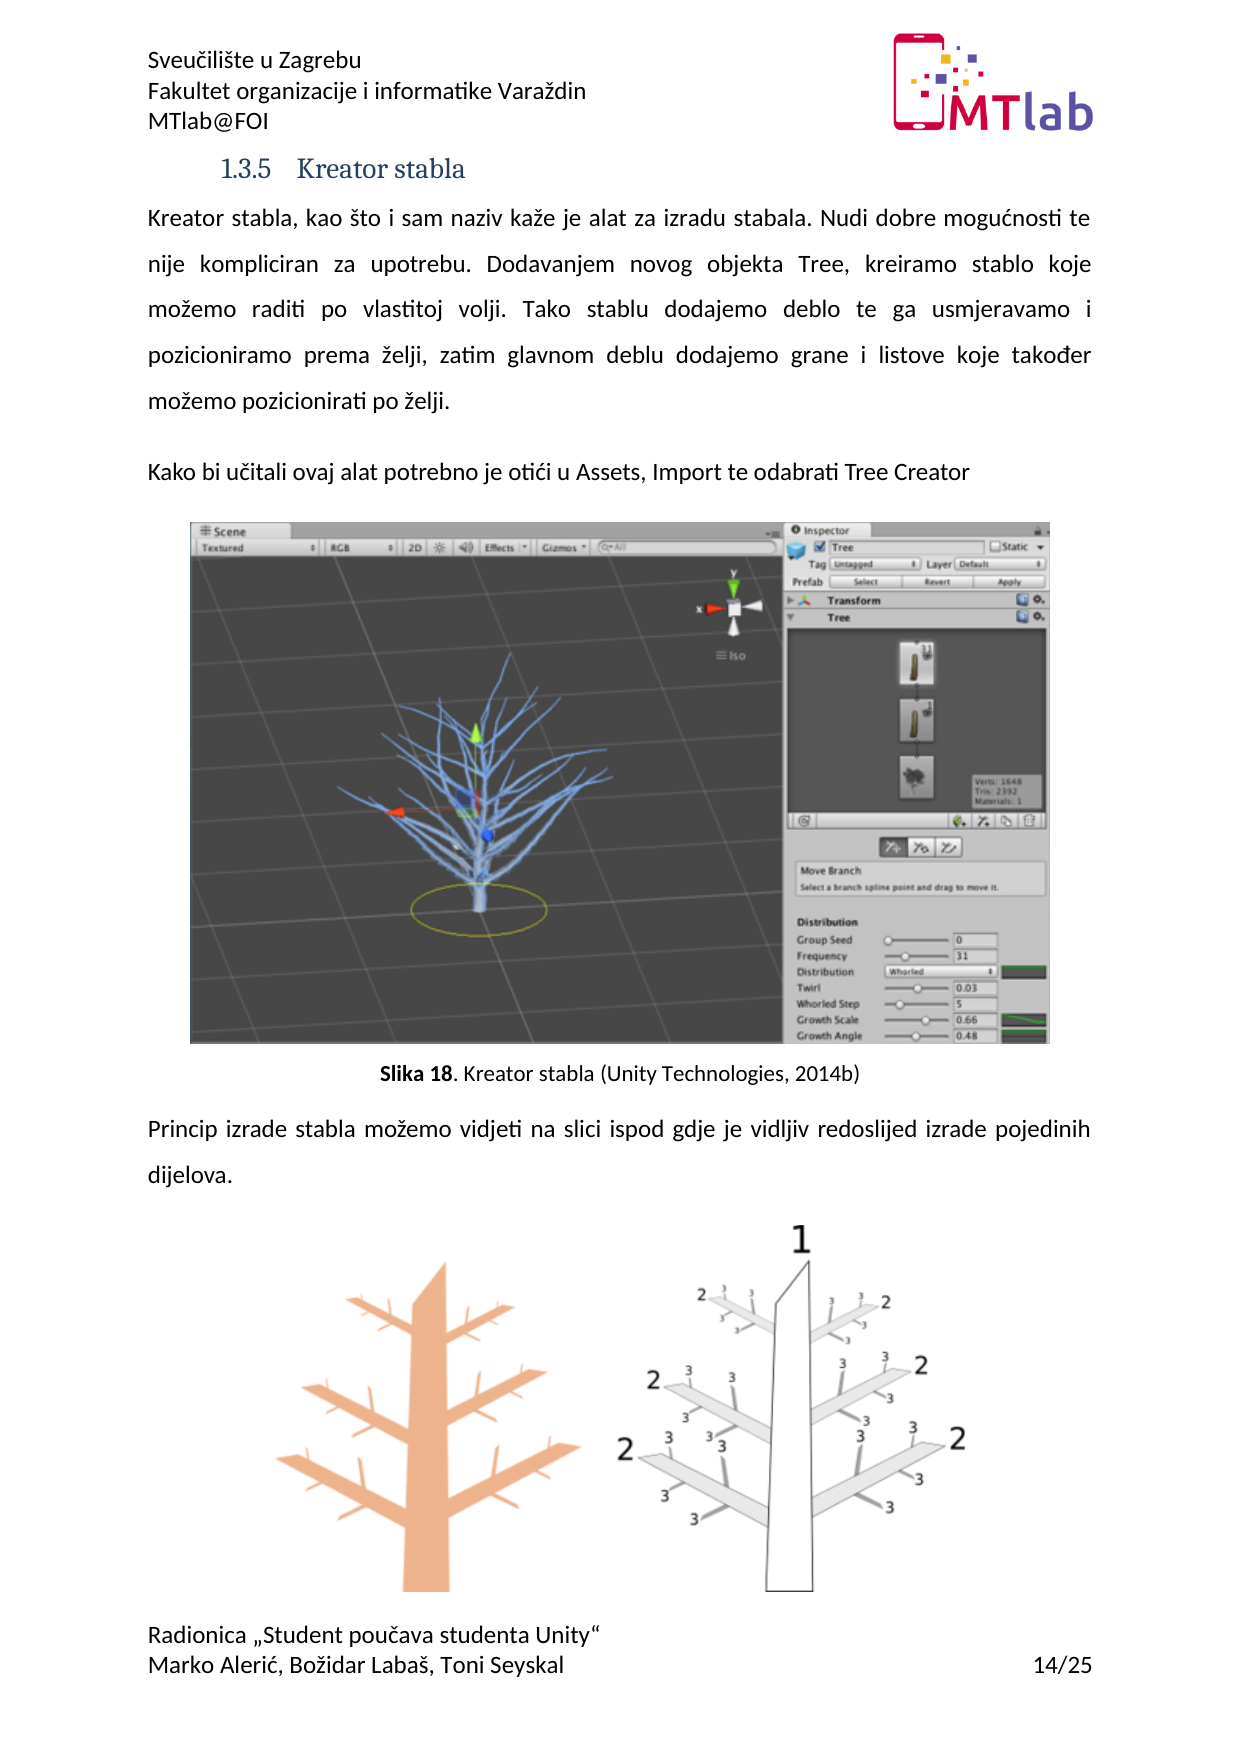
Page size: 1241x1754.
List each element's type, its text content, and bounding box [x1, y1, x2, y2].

text Princip izrade stabla možemo vidjeti na slici ispod gdje je vidljiv redoslijed izrade pojedinih dijelova. [148, 1113, 1093, 1190]
text Kreator stabla, kao što i sam naziv kaže je alat za izradu stabala. Nudi dobre mogućnosti te nije kompliciran za upotrebu. Dodavanjem novog objekta Tree, kreiramo stablo koje možemo raditi po vlastitoj volji. Tako stablu dodajemo deblo te ga usmjeravamo i pozicioniramo prema želji, zatim glavnom deblu dodajemo grane i listove koje također možemo pozicionirati po želji. [148, 202, 1093, 416]
text Kako bi učitali ovaj alat potrebno je otići u Assets, Import te odabrati Tree Creator [148, 456, 1093, 486]
picture [275, 1225, 965, 1592]
text Slika 18. Kreator stabla (Unity Technologies, 2014b) [148, 1059, 1093, 1087]
picture [190, 522, 1050, 1044]
picture [878, 18, 1105, 145]
subtitle Kreator stabla [221, 152, 1093, 185]
